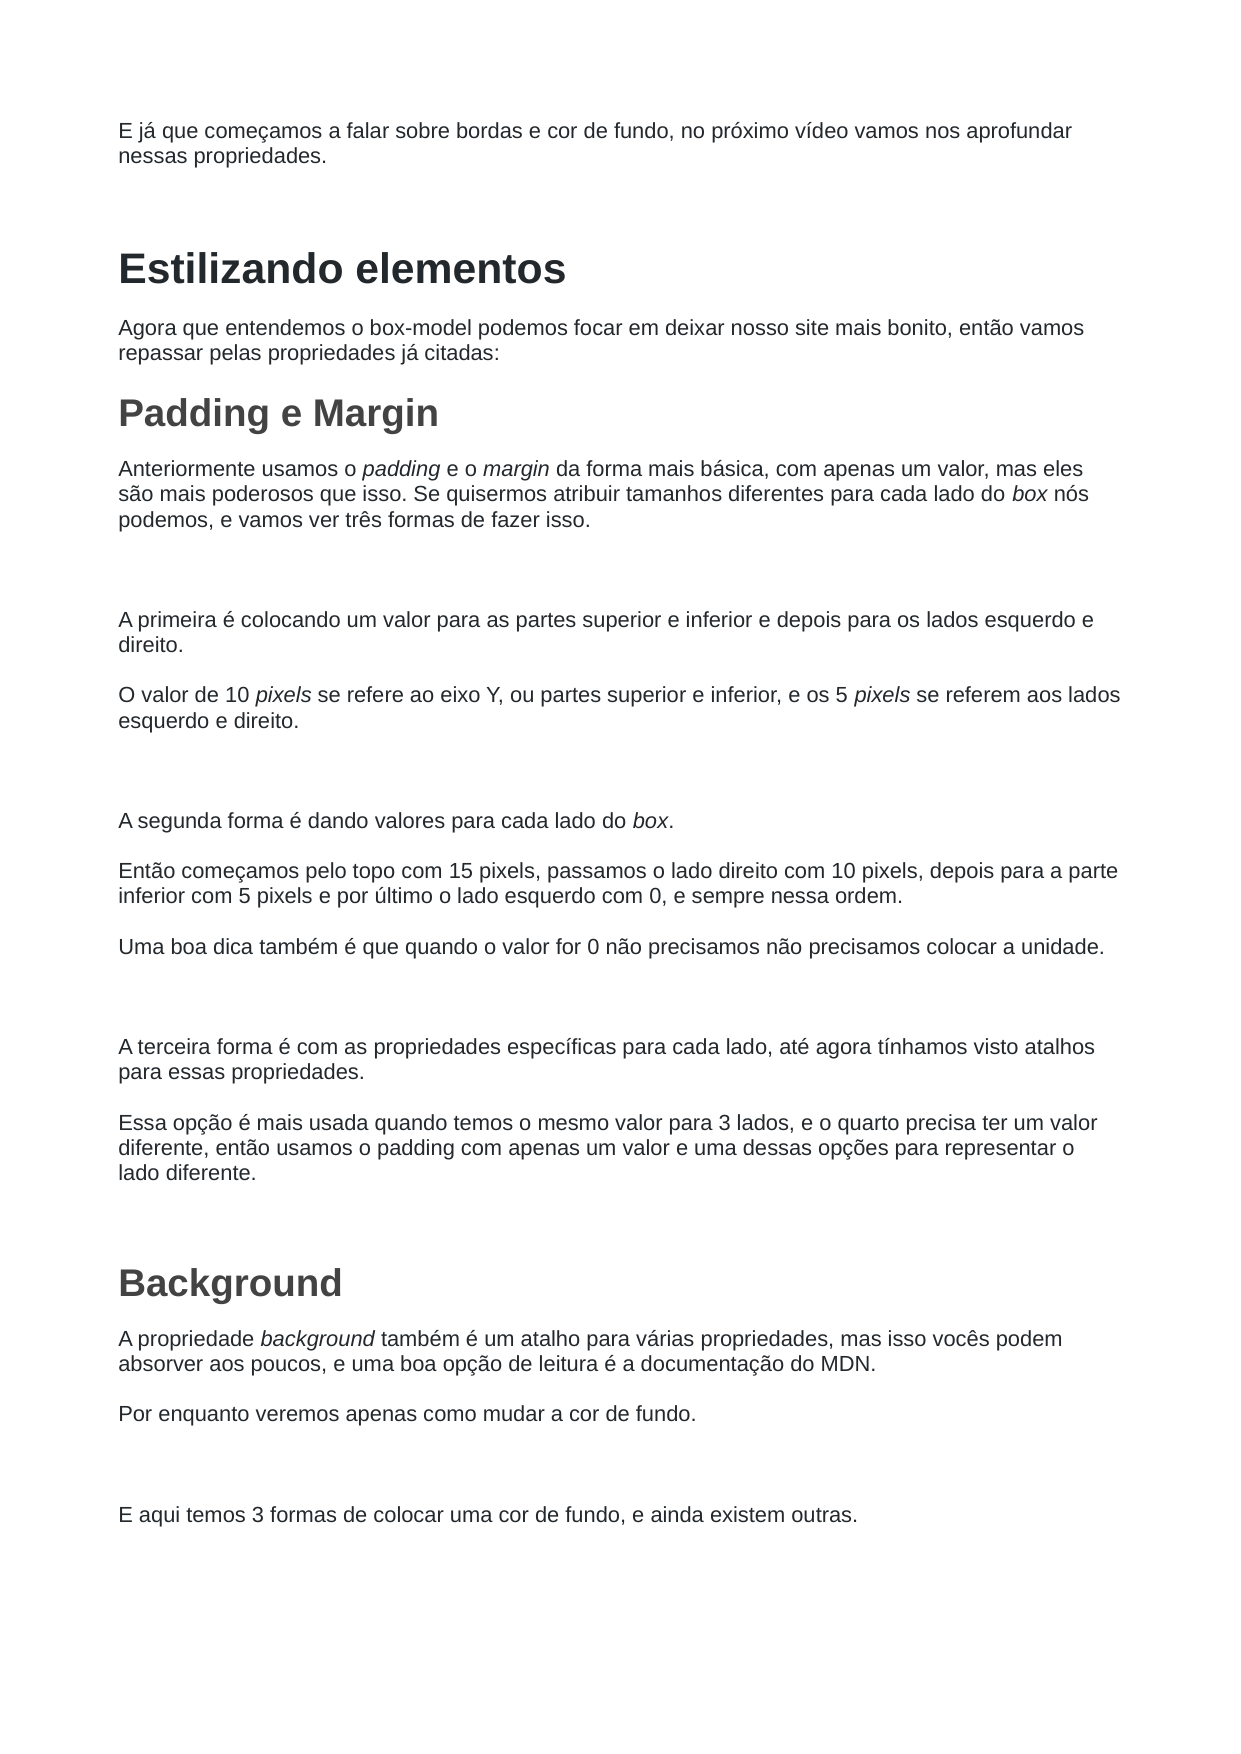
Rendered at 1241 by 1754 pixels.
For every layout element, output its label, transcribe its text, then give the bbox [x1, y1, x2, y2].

subtitle Estilizando elementos [118, 244, 1122, 293]
text Uma boa dica também é que quando o valor for 0 não precisamos não precisamos colocar a unidade. [118, 934, 1122, 959]
text Essa opção é mais usada quando temos o mesmo valor para 3 lados, e o quarto precisa ter um valor diferente, então usamos o padding com apenas um valor e uma dessas opções para representar o lado diferente. [118, 1109, 1122, 1185]
text Agora que entendemos o box-model podemos focar em deixar nosso site mais bonito, então vamos repassar pelas propriedades já citadas: [118, 315, 1122, 366]
subtitle Padding e Margin [118, 391, 1122, 435]
text A terceira forma é com as propriedades específicas para cada lado, até agora tínhamos visto atalhos para essas propriedades. [118, 1034, 1122, 1084]
text E já que começamos a falar sobre bordas e cor de fundo, no próximo vídeo vamos nos aprofundar nessas propriedades. [118, 118, 1122, 168]
text Por enquanto veremos apenas como mudar a cor de fundo. [118, 1401, 1122, 1427]
text A primeira é colocando um valor para as partes superior e inferior e depois para os lados esquerdo e direito. [118, 607, 1122, 657]
subtitle Background [118, 1260, 1122, 1304]
text A segunda forma é dando valores para cada lado do box. [118, 808, 1122, 833]
text O valor de 10 pixels se refere ao eixo Y, ou partes superior e inferior, e os 5 pixels se referem aos lados esquerdo e direito. [118, 682, 1122, 733]
text E aqui temos 3 formas de colocar uma cor de fundo, e ainda existem outras. [118, 1502, 1122, 1527]
text Anteriormente usamos o padding e o margin da forma mais básica, com apenas um valor, mas eles são mais poderosos que isso. Se quisermos atribuir tamanhos diferentes para cada lado do box nós podemos, e vamos ver três formas de fazer isso. [118, 456, 1122, 532]
text A propriedade background também é um atalho para várias propriedades, mas isso vocês podem absorver aos poucos, e uma boa opção de leitura é a documentação do MDN. [118, 1326, 1122, 1376]
text Então começamos pelo topo com 15 pixels, passamos o lado direito com 10 pixels, depois para a parte inferior com 5 pixels e por último o lado esquerdo com 0, e sempre nessa ordem. [118, 858, 1122, 909]
